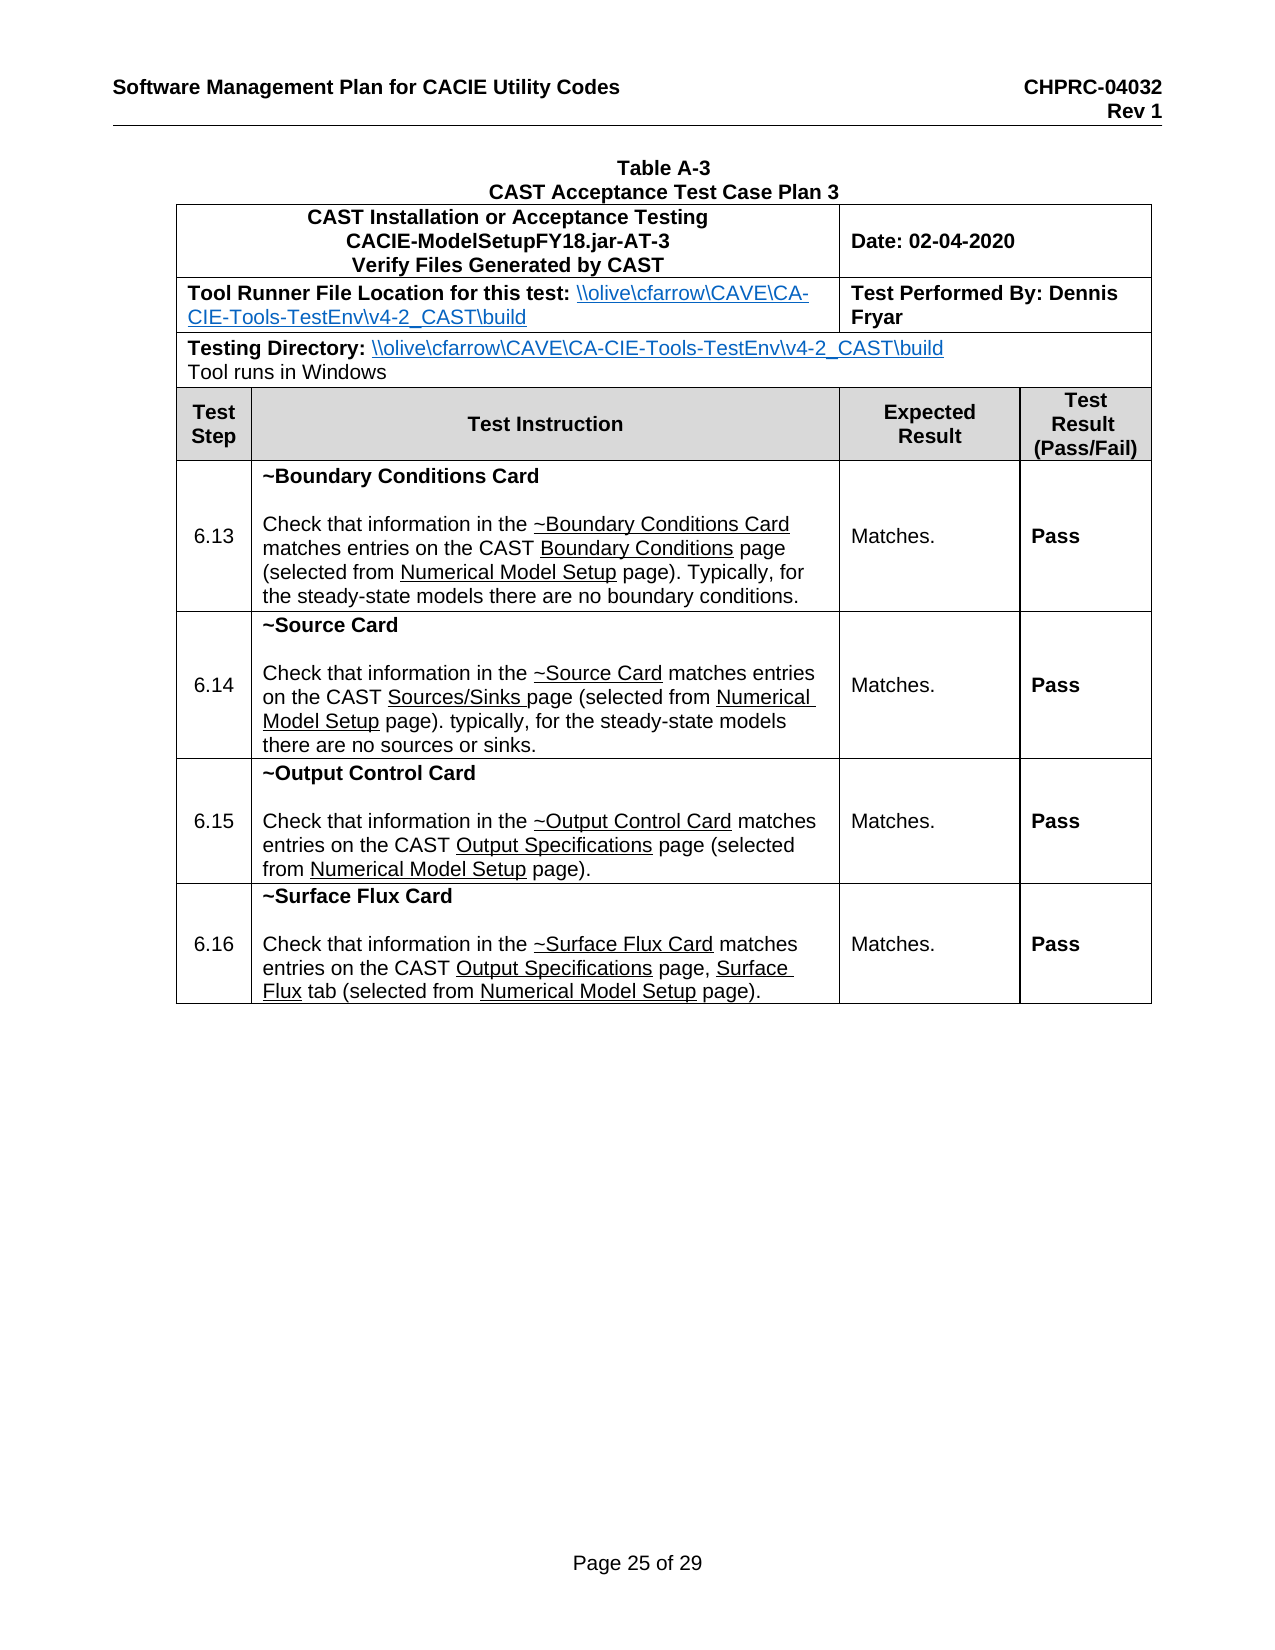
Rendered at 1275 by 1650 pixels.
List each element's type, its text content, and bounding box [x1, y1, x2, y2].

table_cell Testing Directory: \\olive\cfarrow\CAVE\CA-CIE-Tools-TestEnv\v4-2_CAST\build Tool runs in Windows [177, 333, 1151, 387]
table_cell Matches. [840, 461, 1019, 611]
table_cell 6.14 [177, 612, 251, 758]
table_cell Test Step [177, 388, 251, 460]
table_cell Tool Runner File Location for this test: \\olive\cfarrow\CAVE\CA-CIE-Tools-TestEnv\v4-2_CAST\build [177, 278, 839, 332]
table_cell Expected Result [840, 388, 1019, 460]
table_cell ~Source Card Check that information in the ~Source Card matches entries on the CAST Sources/Sinks page (selected from Numerical Model Setup page). typically, for the steady-state models there are no sources or sinks. [252, 612, 839, 758]
table_cell 6.16 [177, 884, 251, 1003]
table_cell ~Boundary Conditions Card Check that information in the ~Boundary Conditions Card matches entries on the CAST Boundary Conditions page (selected from Numerical Model Setup page). Typically, for the steady-state models there are no boundary conditions. [252, 461, 839, 611]
table_cell Date: 02-04-2020 [840, 205, 1151, 277]
table_cell Pass [1021, 759, 1151, 882]
table_cell Pass [1021, 884, 1151, 1003]
table_cell Matches. [840, 759, 1019, 882]
table_cell Matches. [840, 884, 1019, 1003]
table_cell Pass [1021, 461, 1151, 611]
table_cell ~Surface Flux Card Check that information in the ~Surface Flux Card matches entries on the CAST Output Specifications page, Surface Flux tab (selected from Numerical Model Setup page). [252, 884, 839, 1003]
table_cell ~Output Control Card Check that information in the ~Output Control Card matches entries on the CAST Output Specifications page (selected from Numerical Model Setup page). [252, 759, 839, 882]
table_cell Test Instruction [252, 388, 839, 460]
table_cell 6.15 [177, 759, 251, 882]
table_header Table A-3 CAST Acceptance Test Case Plan 3 [176, 156, 1151, 204]
table_cell Test Performed By: Dennis Fryar [840, 278, 1151, 332]
table_cell Pass [1021, 612, 1151, 758]
table_cell CAST Installation or Acceptance Testing CACIE-ModelSetupFY18.jar-AT-3 Verify Files Generated by CAST [177, 205, 839, 277]
table_cell 6.13 [177, 461, 251, 611]
table_cell Matches. [840, 612, 1019, 758]
table_cell Test Result (Pass/Fail) [1021, 388, 1151, 460]
